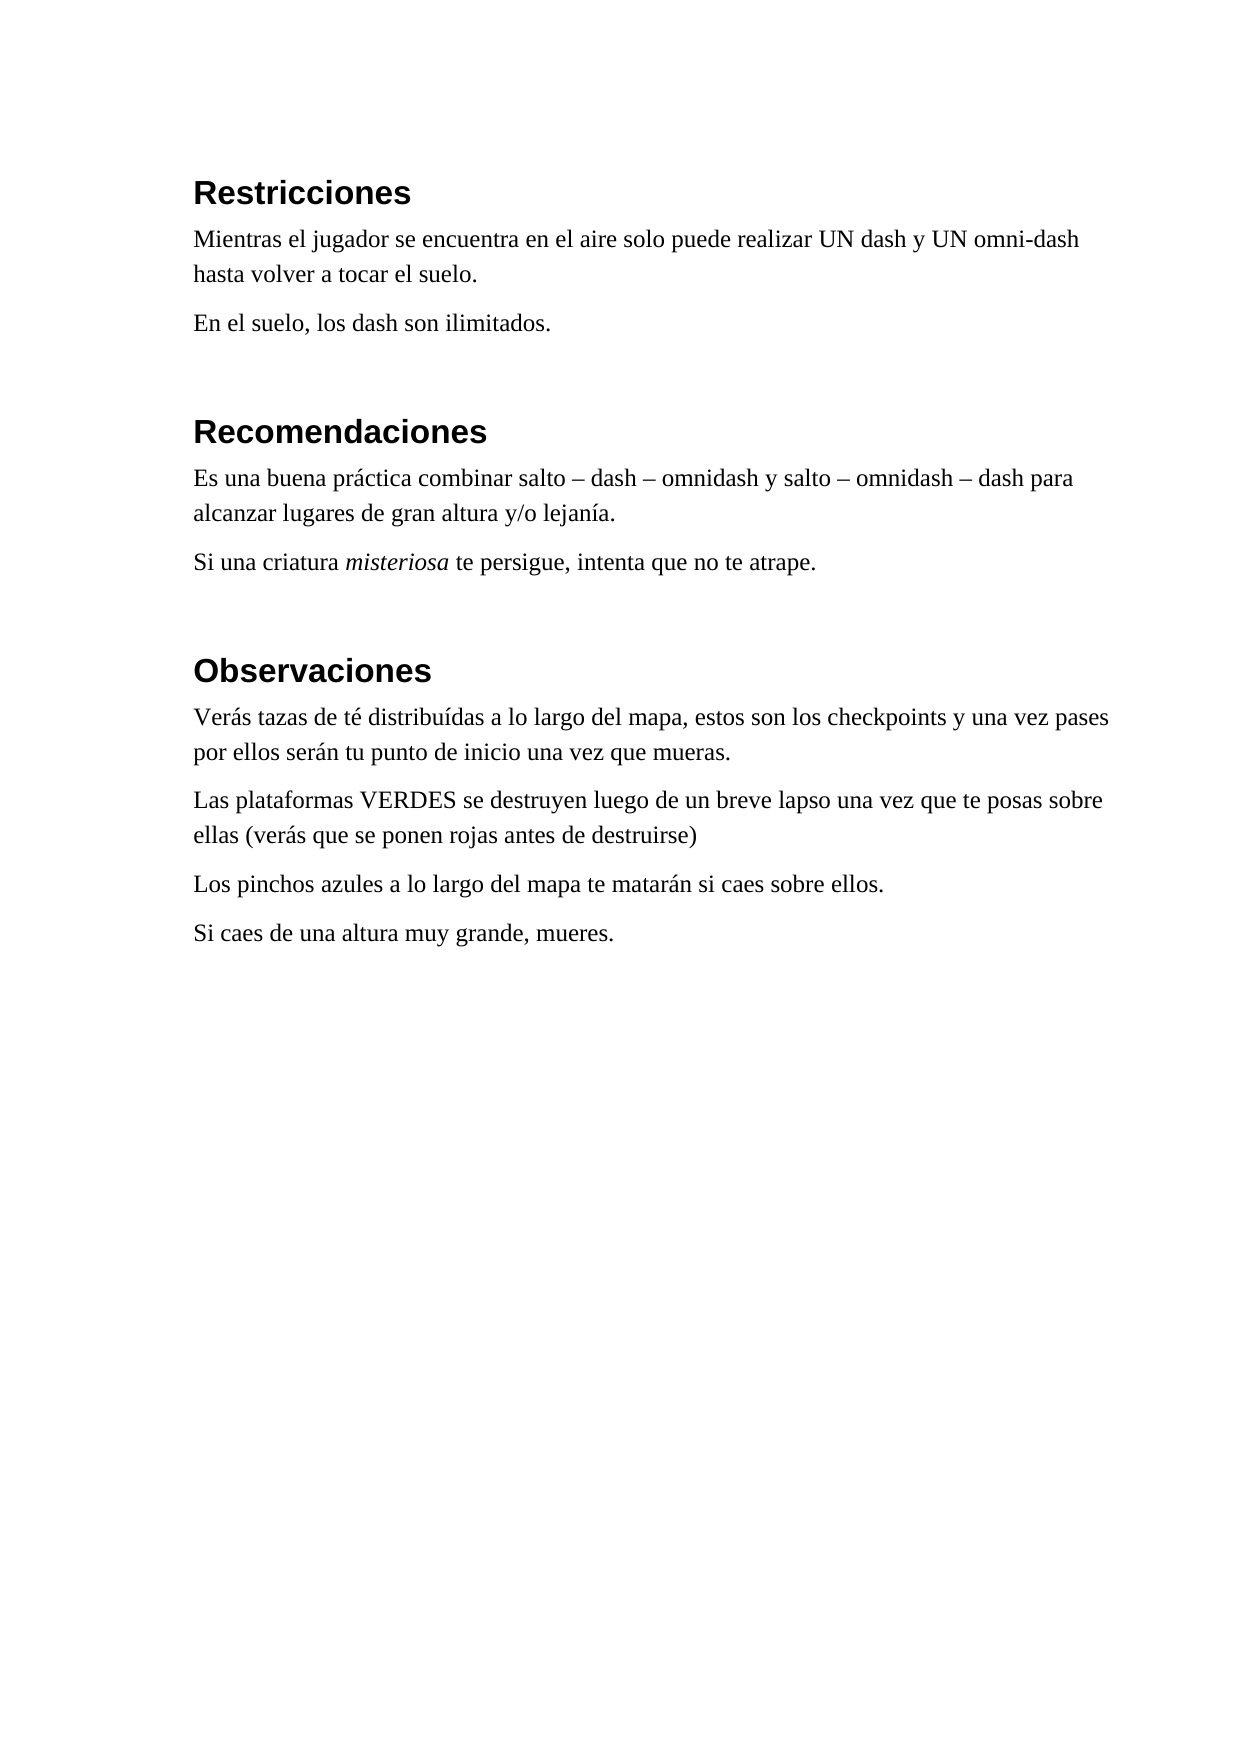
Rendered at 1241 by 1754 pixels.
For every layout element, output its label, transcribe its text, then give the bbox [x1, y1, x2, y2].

subtitle Observaciones [118, 651, 1122, 689]
list Si una criatura misteriosa te persigue, intenta que no te atrape. [156, 547, 1122, 576]
list En el suelo, los dash son ilimitados. [156, 308, 1122, 337]
list Los pinchos azules a lo largo del mapa te matarán si caes sobre ellos. [156, 869, 1122, 898]
list Mientras el jugador se encuentra en el aire solo puede realizar UN dash y UN omni-dash hasta volver a tocar el suelo. [156, 224, 1122, 288]
subtitle Restricciones [118, 173, 1122, 212]
list Es una buena práctica combinar salto – dash – omnidash y salto – omnidash – dash para alcanzar lugares de gran altura y/o lejanía. [156, 463, 1122, 526]
subtitle Recomendaciones [118, 412, 1122, 451]
list Verás tazas de té distribuídas a lo largo del mapa, estos son los checkpoints y una vez pases por ellos serán tu punto de inicio una vez que mueras. [156, 702, 1122, 765]
list Las plataformas VERDES se destruyen luego de un breve lapso una vez que te posas sobre ellas (verás que se ponen rojas antes de destruirse) [156, 786, 1122, 849]
list Si caes de una altura muy grande, mueres. [156, 918, 1122, 947]
